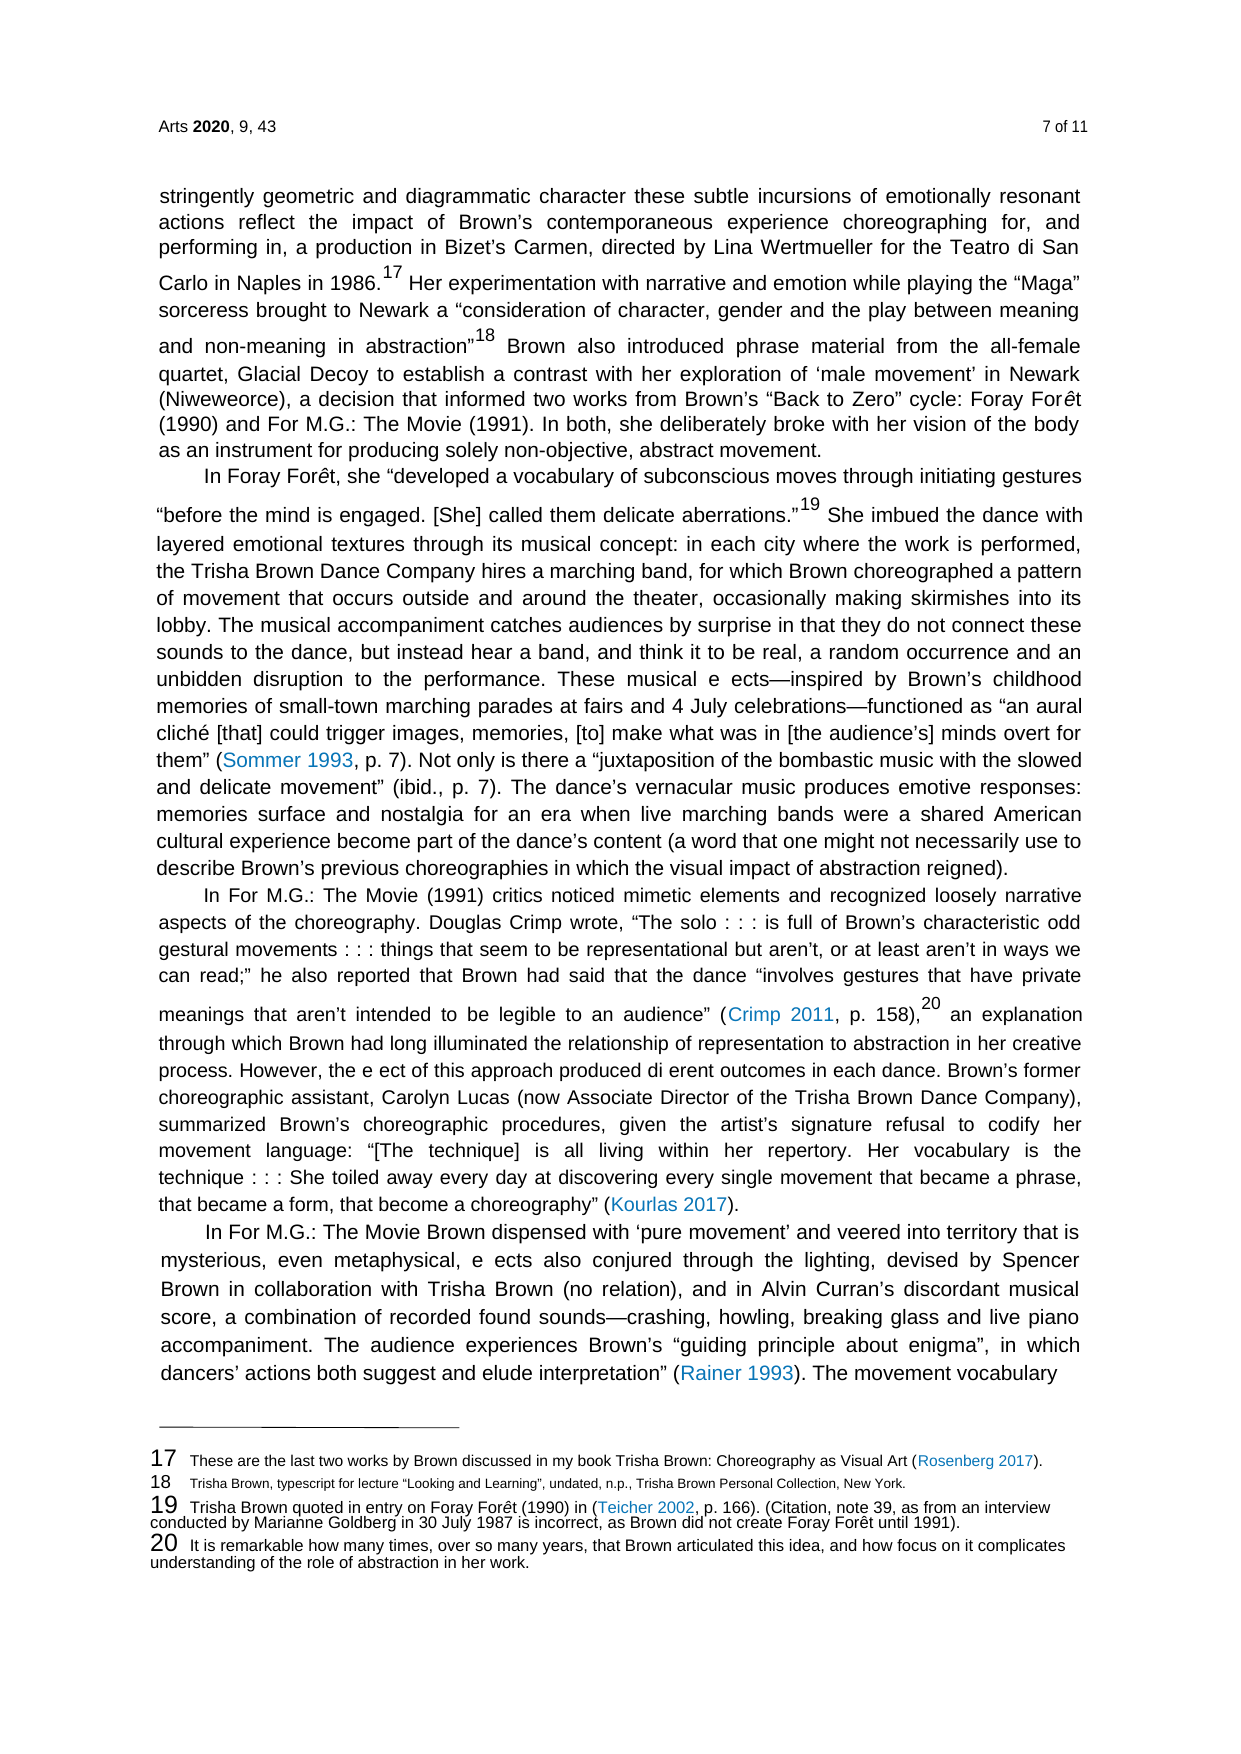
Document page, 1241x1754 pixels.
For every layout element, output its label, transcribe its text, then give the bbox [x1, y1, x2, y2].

text In For M.G.: The Movie Brown dispensed with ‘pure movement’ and veered into territory that is mysterious, even metaphysical, e ects also conjured through the lighting, devised by Spencer Brown in collaboration with Trisha Brown (no relation), and in Alvin Curran’s discordant musical score, a combination of recorded found sounds—crashing, howling, breaking glass and live piano accompaniment. The audience experiences Brown’s “guiding principle about enigma”, in which dancers’ actions both suggest and elude interpretation” (Rainer 1993). The movement vocabulary [160, 1220, 1081, 1385]
text In Foray Forêt, she “developed a vocabulary of subconscious moves through initiating gestures “before the mind is engaged. [She] called them delicate aberrations.”19 She imbued the dance with layered emotional textures through its musical concept: in each city where the work is performed, the Trisha Brown Dance Company hires a marching band, for which Brown choreographed a pattern of movement that occurs outside and around the theater, occasionally making skirmishes into its lobby. The musical accompaniment catches audiences by surprise in that they do not connect these sounds to the dance, but instead hear a band, and think it to be real, a random occurrence and an unbidden disruption to the performance. These musical e ects—inspired by Brown’s childhood memories of small-town marching parades at fairs and 4 July celebrations—functioned as “an aural cliché [that] could trigger images, memories, [to] make what was in [the audience’s] minds overt for them” (Sommer 1993, p. 7). Not only is there a “juxtaposition of the bombastic music with the slowed and delicate movement” (ibid., p. 7). The dance’s vernacular music produces emotive responses: memories surface and nostalgia for an era when live marching bands were a shared American cultural experience become part of the dance’s content (a word that one might not necessarily use to describe Brown’s previous choreographies in which the visual impact of abstraction reigned). [156, 464, 1083, 879]
table_header Arts 2020, 9, 43 [158, 116, 659, 136]
list These are the last two works by Brown discussed in my book Trisha Brown: Choreography as Visual Art (Rosenberg 2017). [150, 1444, 1090, 1472]
text In For M.G.: The Movie (1991) critics noticed mimetic elements and recognized loosely narrative aspects of the choreography. Douglas Crimp wrote, “The solo : : : is full of Brown’s characteristic odd gestural movements : : : things that seem to be representational but aren’t, or at least aren’t in ways we can read;” he also reported that Brown had said that the dance “involves gestures that have private meanings that aren’t intended to be legible to an audience” (Crimp 2011, p. 158),20 an explanation through which Brown had long illuminated the relationship of representation to abstraction in her creative process. However, the e ect of this approach produced di erent outcomes in each dance. Brown’s former choreographic assistant, Carolyn Lucas (now Associate Director of the Trisha Brown Dance Company), summarized Brown’s choreographic procedures, given the artist’s signature refusal to codify her movement language: “[The technique] is all living within her repertory. Her vocabulary is the technique : : : She toiled away every day at discovering every single movement that became a phrase, that became a form, that become a choreography” (Kourlas 2017). [158, 884, 1083, 1215]
list Trisha Brown, typescript for lecture “Looking and Learning”, undated, n.p., Trisha Brown Personal Collection, New York. [150, 1476, 1090, 1492]
list It is remarkable how many times, over so many years, that Brown articulated this idea, and how focus on it complicates understanding of the role of abstraction in her work. [150, 1533, 1090, 1572]
table_header 7 of 11 [659, 116, 1098, 136]
list Trisha Brown quoted in entry on Foray Forêt (1990) in (Teicher 2002, p. 166). (Citation, note 39, as from an interview conducted by Marianne Goldberg in 30 July 1987 is incorrect, as Brown did not create Foray Forêt until 1991). [150, 1496, 1090, 1532]
text stringently geometric and diagrammatic character these subtle incursions of emotionally resonant actions reflect the impact of Brown’s contemporaneous experience choreographing for, and performing in, a production in Bizet’s Carmen, directed by Lina Wertmueller for the Teatro di San Carlo in Naples in 1986.17 Her experimentation with narrative and emotion while playing the “Maga” sorceress brought to Newark a “consideration of character, gender and the play between meaning and non-meaning in abstraction”18 Brown also introduced phrase material from the all-female quartet, Glacial Decoy to establish a contrast with her exploration of ‘male movement’ in Newark (Niweweorce), a decision that informed two works from Brown’s “Back to Zero” cycle: Foray Forêt (1990) and For M.G.: The Movie (1991). In both, she deliberately broke with her vision of the body as an instrument for producing solely non-objective, abstract movement. [158, 184, 1081, 462]
